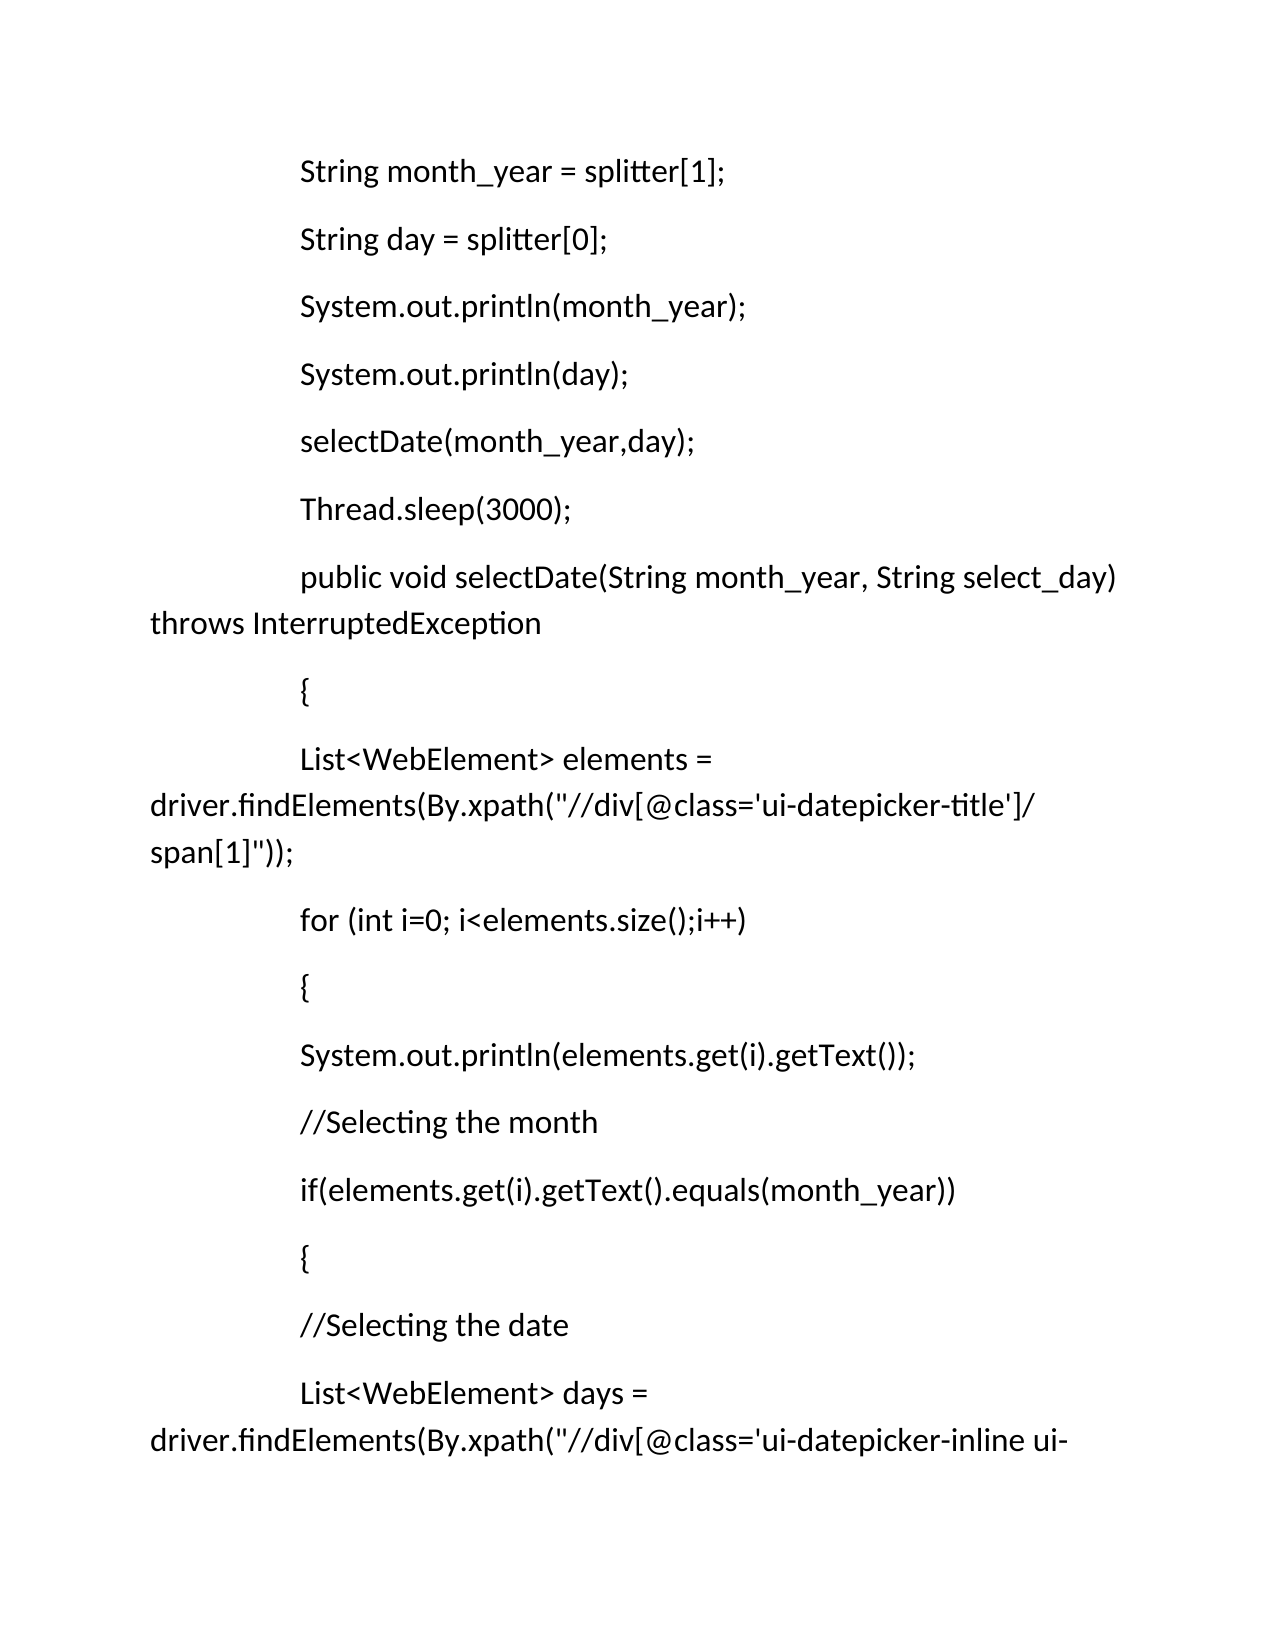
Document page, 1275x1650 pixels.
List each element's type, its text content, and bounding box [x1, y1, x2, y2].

text public void selectDate(String month_year, String select_day) throws InterruptedException [150, 556, 1125, 643]
text System.out.println(elements.get(i).getText()); [150, 1034, 1125, 1075]
text System.out.println(day); [150, 353, 1125, 393]
text //Selecting the month [150, 1102, 1125, 1142]
text List<WebElement> elements = driver.findElements(By.xpath("//div[@class='ui-datepicker-title']/span[1]")); [150, 738, 1125, 872]
text { [150, 966, 1125, 1007]
text for (int i=0; i<elements.size();i++) [150, 899, 1125, 939]
text String day = splitter[0]; [150, 218, 1125, 258]
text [150, 1372, 1125, 1459]
text { [150, 670, 1125, 711]
text String month_year = splitter[1]; [150, 150, 1125, 191]
text Thread.sleep(3000); [150, 488, 1125, 529]
text System.out.println(month_year); [150, 285, 1125, 326]
text if(elements.get(i).getText().equals(month_year)) [150, 1169, 1125, 1210]
text { [150, 1237, 1125, 1277]
text //Selecting the date [150, 1304, 1125, 1345]
text selectDate(month_year,day); [150, 420, 1125, 461]
